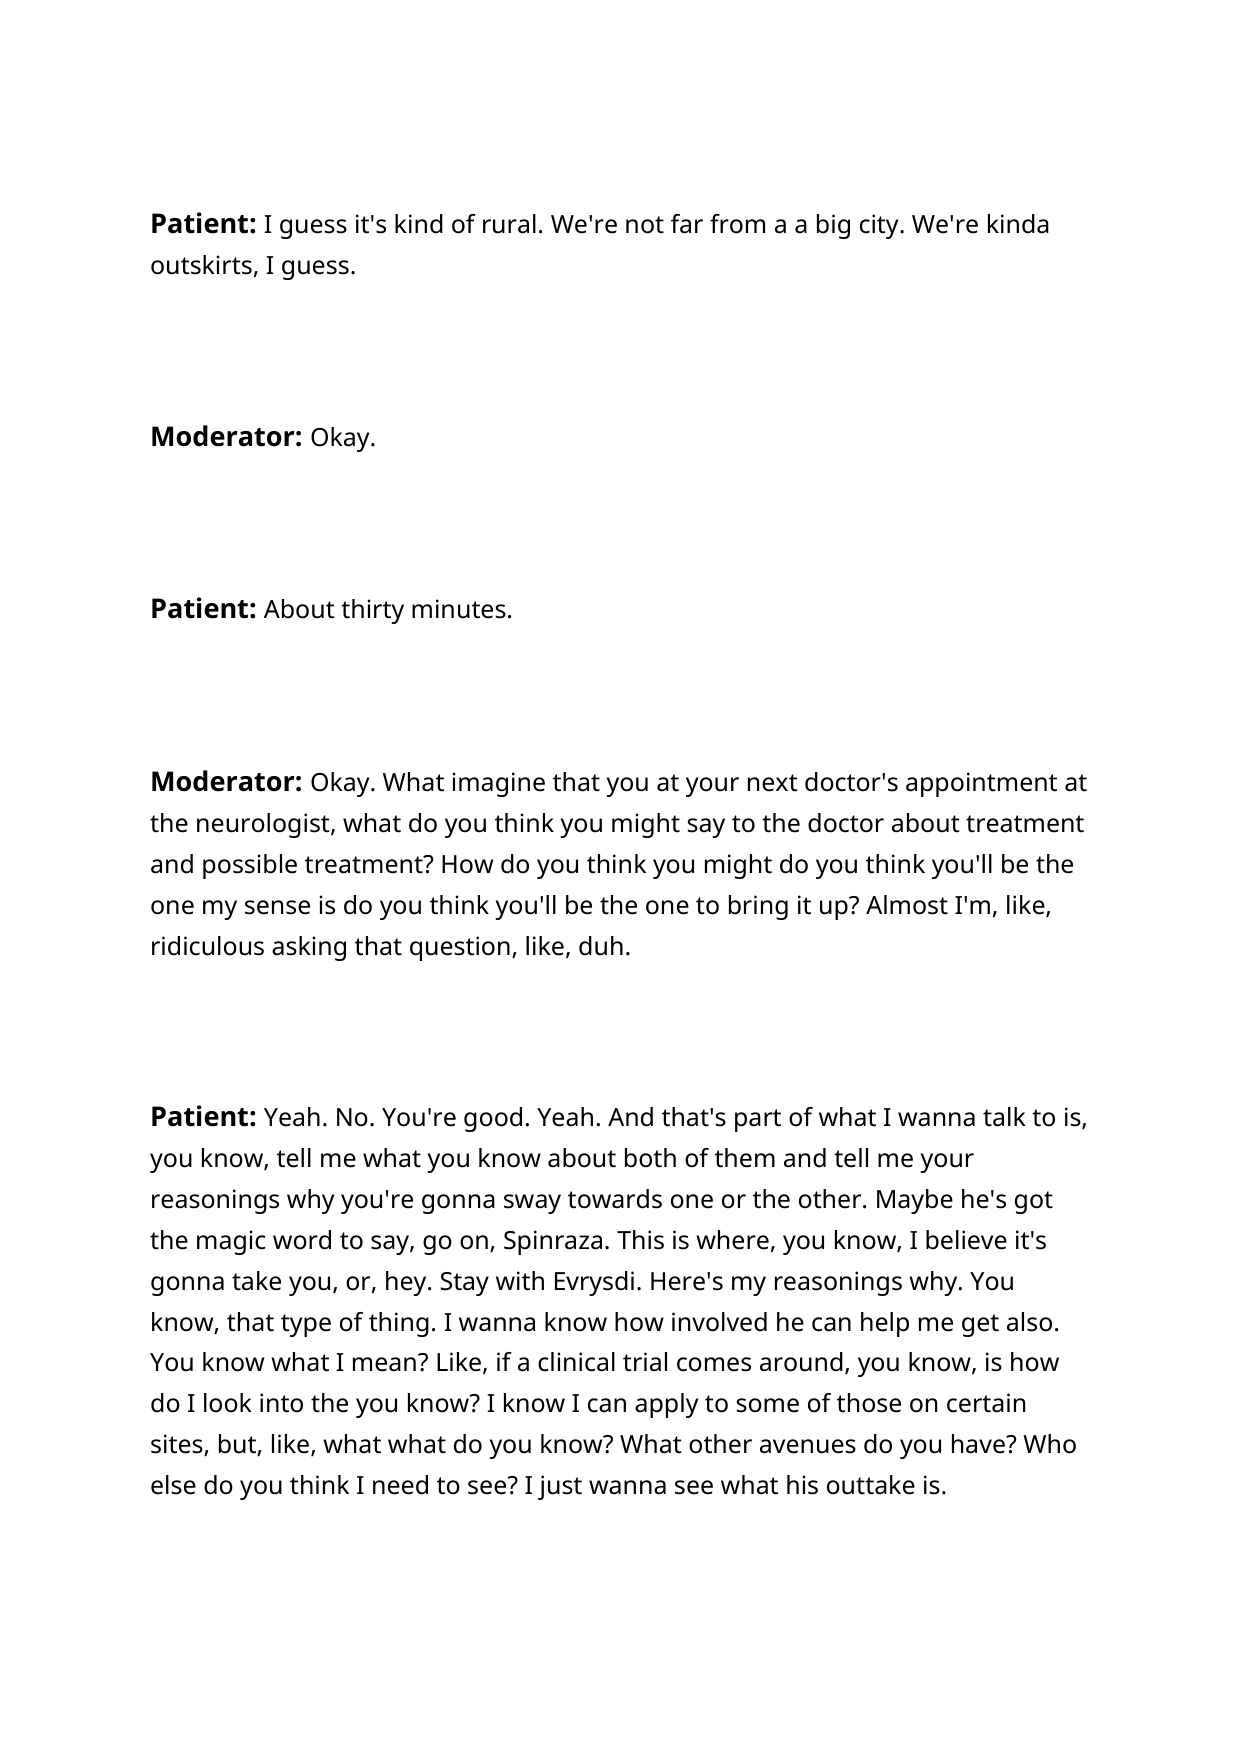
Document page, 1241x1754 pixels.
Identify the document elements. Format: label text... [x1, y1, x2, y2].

text Patient: About thirty minutes. [150, 589, 1090, 626]
text Patient: I guess it's kind of rural. We're not far from a a big city. We're kinda outskirts, I guess. [150, 204, 1090, 282]
text Moderator: Okay. [150, 417, 1090, 454]
text Moderator: Okay. What imagine that you at your next doctor's appointment at the neurologist, what do you think you might say to the doctor about treatment and possible treatment? How do you think you might do you think you'll be the one my sense is do you think you'll be the one to bring it up? Almost I'm, like, ridiculous asking that question, like, duh. [150, 762, 1090, 962]
text Patient: Yeah. No. You're good. Yeah. And that's part of what I wanna talk to is, you know, tell me what you know about both of them and tell me your reasonings why you're gonna sway towards one or the other. Maybe he's got the magic word to say, go on, Spinraza. This is where, you know, I believe it's gonna take you, or, hey. Stay with Evrysdi. Here's my reasonings why. You know, that type of thing. I wanna know how involved he can help me get also. You know what I mean? Like, if a clinical trial comes around, you know, is how do I look into the you know? I know I can apply to some of those on certain sites, but, like, what what do you know? What other avenues do you have? Who else do you think I need to see? I just wanna see what his outtake is. [150, 1097, 1090, 1502]
